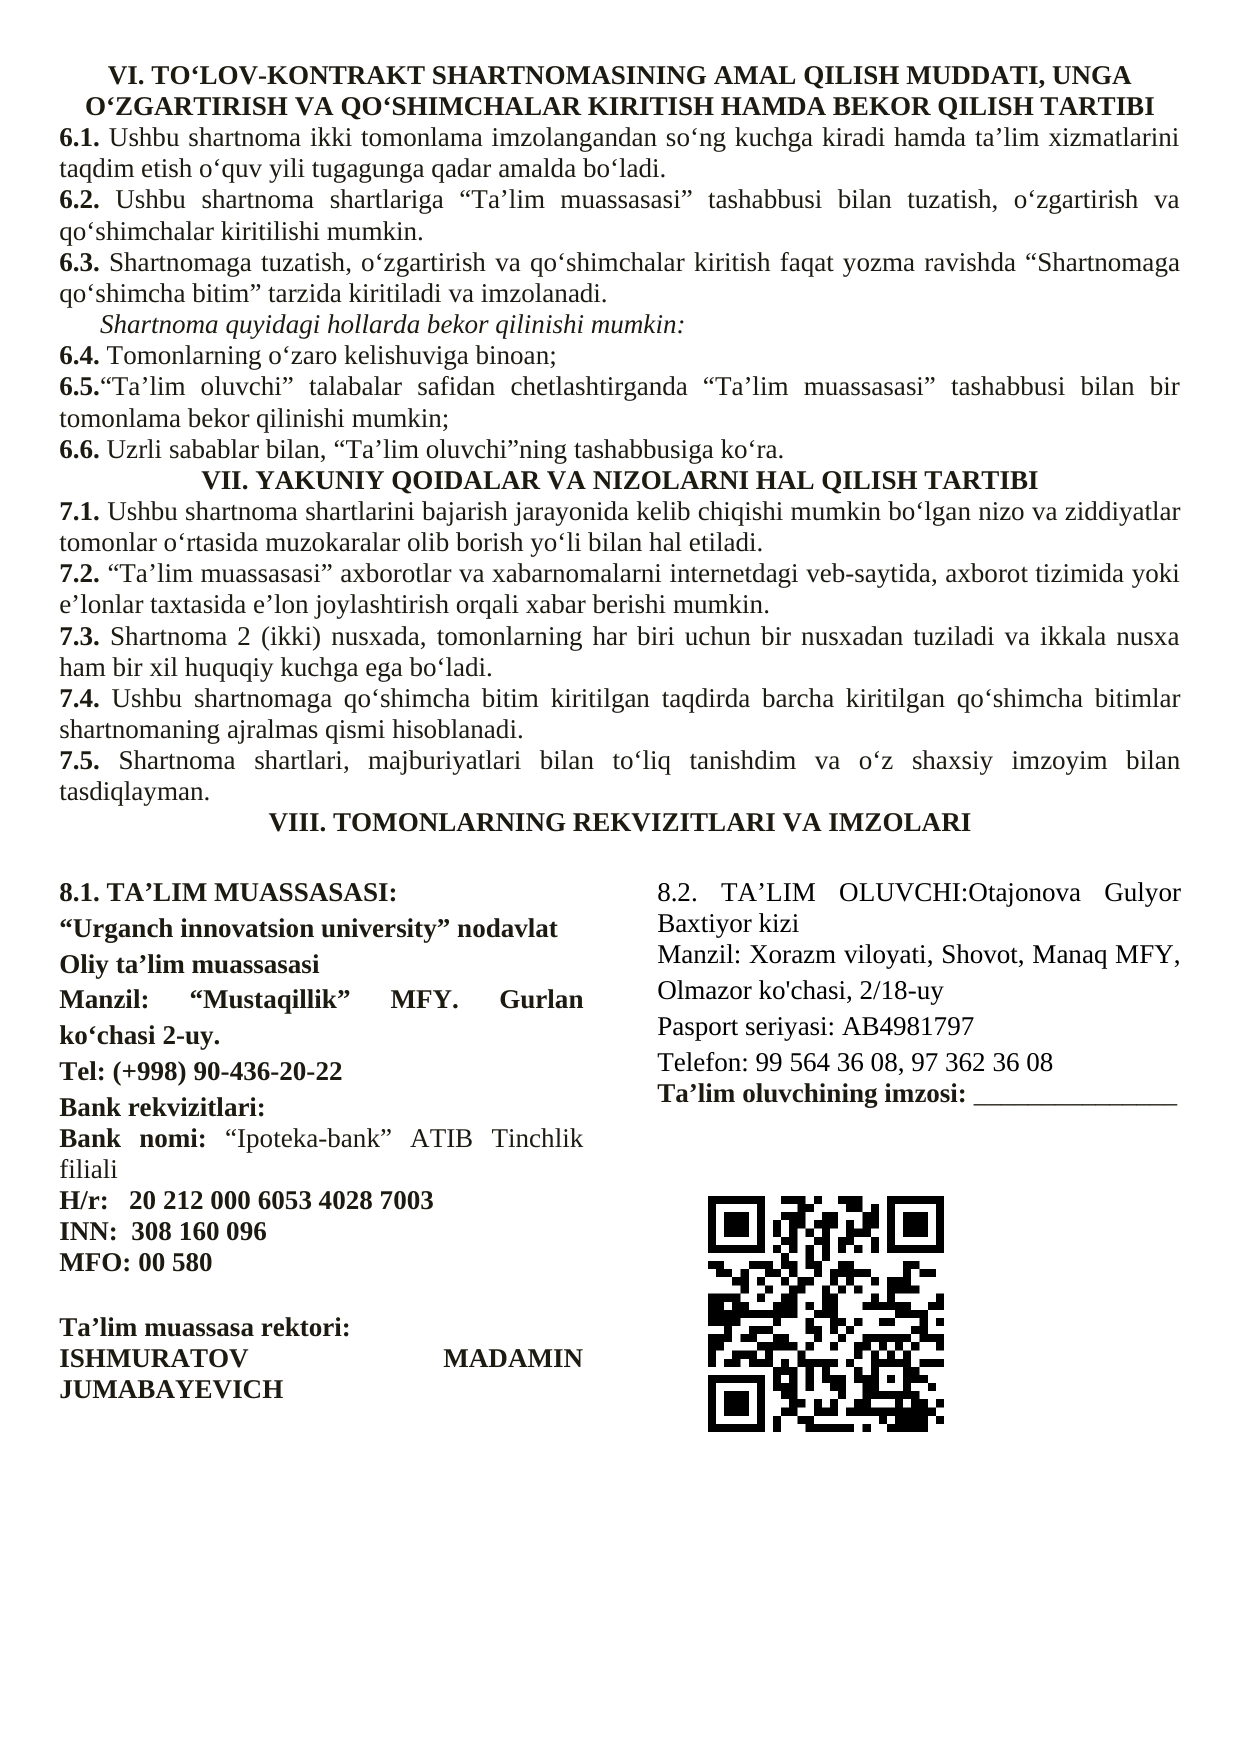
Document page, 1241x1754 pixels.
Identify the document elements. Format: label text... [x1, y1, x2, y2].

text Tel: (+998) 90-436-20-22 [59, 1055, 583, 1086]
picture [675, 1164, 976, 1464]
text Pasport seriyasi: AB4981797 [657, 1010, 1181, 1041]
text 7.2. “Ta’lim muassasasi” axborotlar va xabarnomalarni internetdagi veb-saytida, axborot tizimida yoki e’lonlar taxtasida e’lon joylashtirish orqali xabar berishi mumkin. [59, 557, 1181, 620]
text Telefon: 99 564 36 08, 97 362 36 08 [657, 1046, 1181, 1077]
text 6.4. Tomonlarning o‘zaro kelishuviga binoan; [59, 339, 1181, 371]
text 6.2. Ushbu shartnoma shartlariga “Ta’lim muassasasi” tashabbusi bilan tuzatish, o‘zgartirish va qo‘shimchalar kiritilishi mumkin. [59, 184, 1181, 246]
text 7.3. Shartnoma 2 (ikki) nusxada, tomonlarning har biri uchun bir nusxadan tuziladi va ikkala nusxa ham bir xil huquqiy kuchga ega bo‘ladi. [59, 620, 1181, 682]
text Manzil: “Mustaqillik” MFY. Gurlan koʻchasi 2-uy. [59, 983, 583, 1050]
text 6.6. Uzrli sabablar bilan, “Ta’lim oluvchi”ning tashabbusiga ko‘ra. [59, 433, 1181, 464]
text 6.1. Ushbu shartnoma ikki tomonlama imzolangandan so‘ng kuchga kiradi hamda ta’lim xizmatlarini taqdim etish o‘quv yili tugagunga qadar amalda bo‘ladi. [59, 121, 1181, 184]
text INN: 308 160 096 [59, 1215, 583, 1246]
text Manzil: Xorazm viloyati, Shovot, Manaq MFY, Olmazor ko'chasi, 2/18-uy [657, 938, 1181, 1005]
text VI. TO‘LOV-KONTRAKT SHARTNOMASINING AMAL QILISH MUDDATI, UNGA O‘ZGARTIRISH VA QO‘SHIMCHALAR KIRITISH HAMDA BEKOR QILISH TARTIBI [59, 59, 1181, 121]
text Ta’lim muassasa rektori: [59, 1311, 583, 1342]
text VII. YAKUNIY QOIDALAR VA NIZOLARNI HAL QILISH TARTIBI [59, 464, 1181, 495]
text ISHMURATOV MADAMIN JUMABAYEVICH [59, 1342, 583, 1404]
text VIII. TOMONLARNING REKVIZITLARI VA IMZOLARI [59, 807, 1181, 838]
text 6.5.“Ta’lim oluvchi” talabalar safidan chetlashtirganda “Ta’lim muassasasi” tashabbusi bilan bir tomonlama bekor qilinishi mumkin; [59, 371, 1181, 433]
text Bank nomi: “Ipoteka-bank” ATIB Tinchlik filiali [59, 1122, 583, 1184]
text 6.3. Shartnomaga tuzatish, o‘zgartirish va qo‘shimchalar kiritish faqat yozma ravishda “Shartnomaga qo‘shimcha bitim” tarzida kiritiladi va imzolanadi. [59, 246, 1181, 308]
text 7.5. Shartnoma shartlari, majburiyatlari bilan to‘liq tanishdim va o‘z shaxsiy imzoyim bilan tasdiqlayman. [59, 744, 1181, 807]
text MFO: 00 580 [59, 1246, 583, 1277]
text Shartnoma quyidagi hollarda bekor qilinishi mumkin: [59, 308, 1181, 339]
text Bank rekvizitlari: [59, 1091, 583, 1122]
text 7.1. Ushbu shartnoma shartlarini bajarish jarayonida kelib chiqishi mumkin bo‘lgan nizo va ziddiyatlar tomonlar o‘rtasida muzokaralar olib borish yo‘li bilan hal etiladi. [59, 495, 1181, 557]
text 7.4. Ushbu shartnomaga qo‘shimcha bitim kiritilgan taqdirda barcha kiritilgan qo‘shimcha bitimlar shartnomaning ajralmas qismi hisoblanadi. [59, 682, 1181, 744]
text 8.1. TA’LIM MUASSASASI: [59, 876, 583, 907]
text 8.2. TA’LIM OLUVCHI:Otajonova Gulyor Baxtiyor kizi [657, 876, 1181, 938]
text H/r: 20 212 000 6053 4028 7003 [59, 1184, 583, 1215]
text “Urganch innovatsion university” nodavlat Oliy ta’lim muassasasi [59, 912, 583, 979]
text Ta’lim oluvchining imzosi: _______________ [657, 1077, 1181, 1108]
